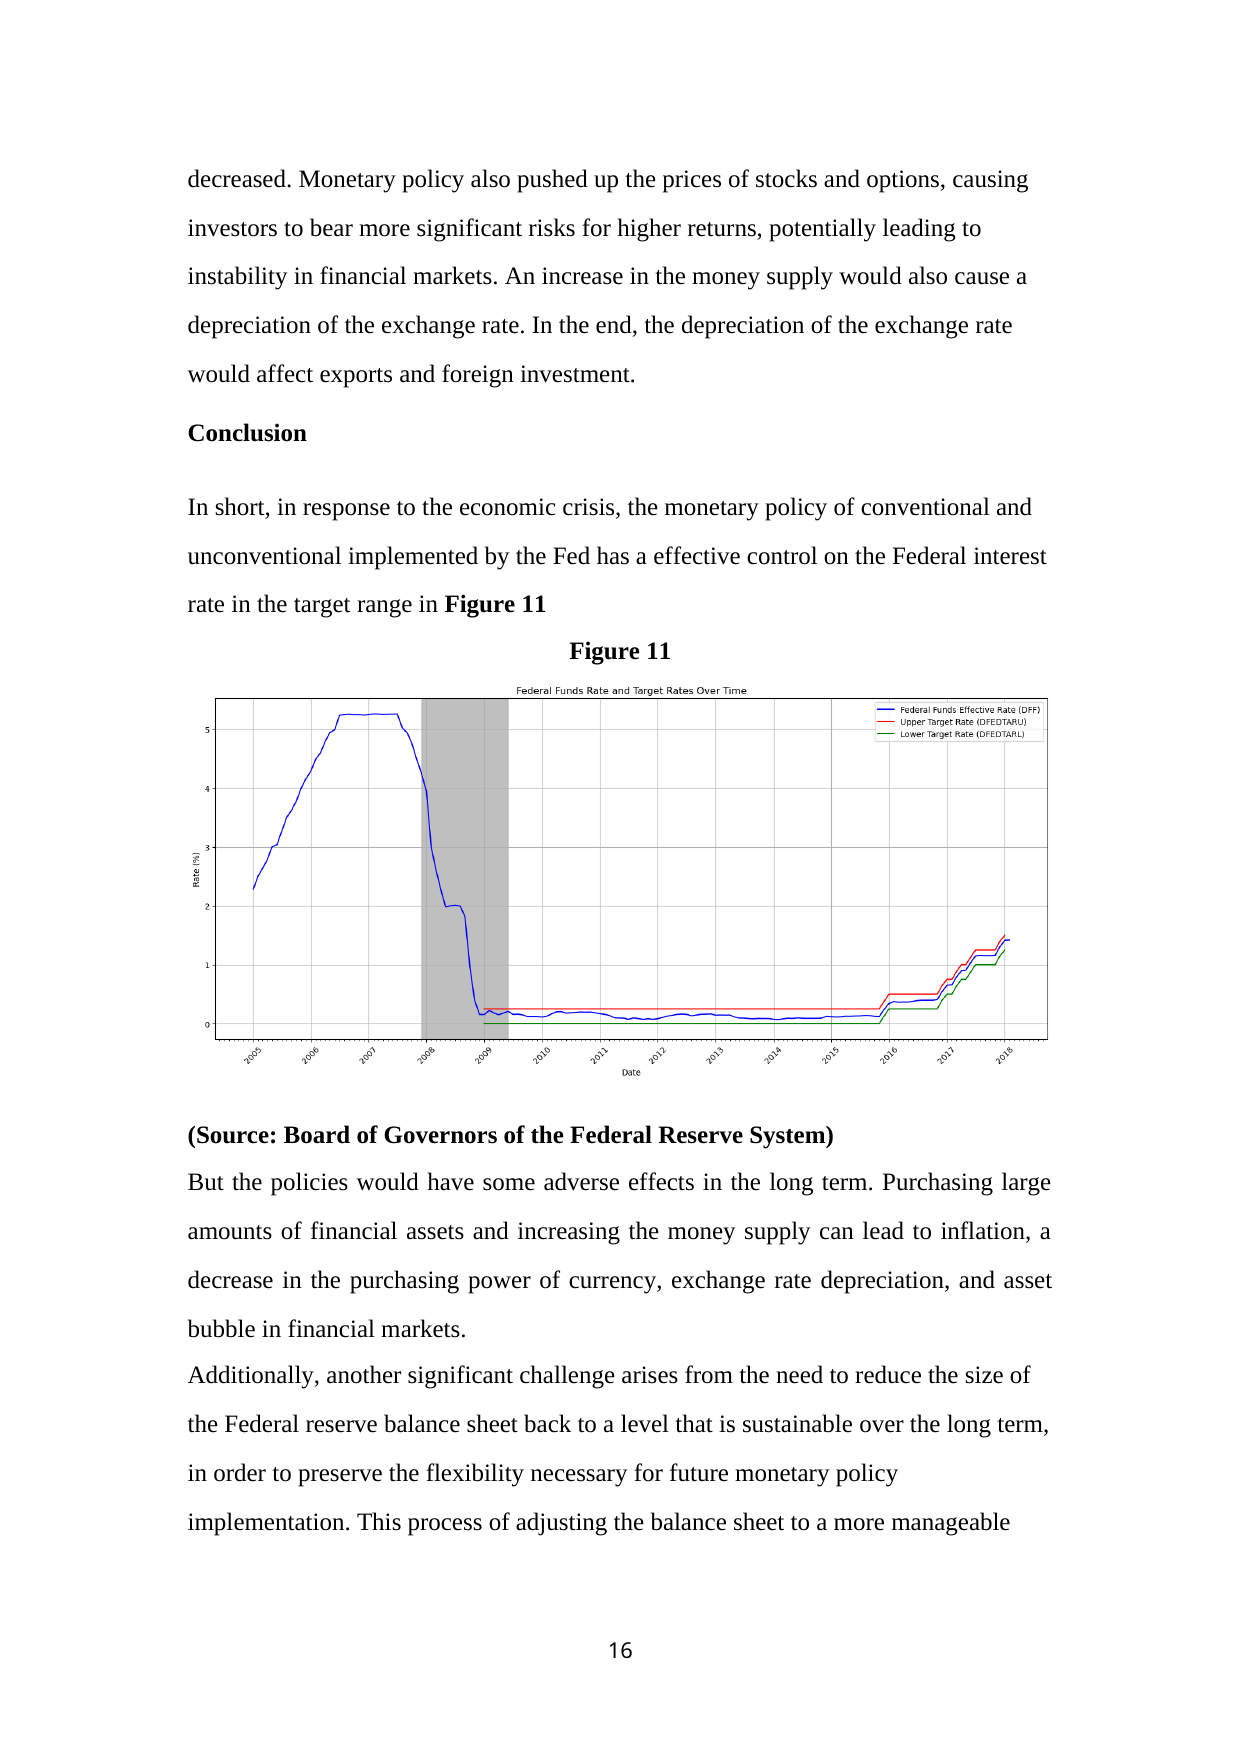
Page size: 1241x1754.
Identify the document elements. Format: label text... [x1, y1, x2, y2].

text Figure 11 [187, 634, 1053, 667]
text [187, 1359, 1053, 1537]
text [187, 162, 1053, 389]
text (Source: Board of Governors of the Federal Reserve System) [187, 1119, 1053, 1151]
picture [187, 681, 1053, 1082]
text In short, in response to the economic crisis, the monetary policy of conventional and unconventional implemented by the Fed has a effective control on the Federal interest rate in the target range in Figure 11 [187, 490, 1053, 620]
subtitle Conclusion [187, 416, 1053, 449]
text But the policies would have some adverse effects in the long term. Purchasing large amounts of financial assets and increasing the money supply can lead to inflation, a decrease in the purchasing power of currency, exchange rate depreciation, and asset bubble in financial markets. [187, 1166, 1053, 1344]
